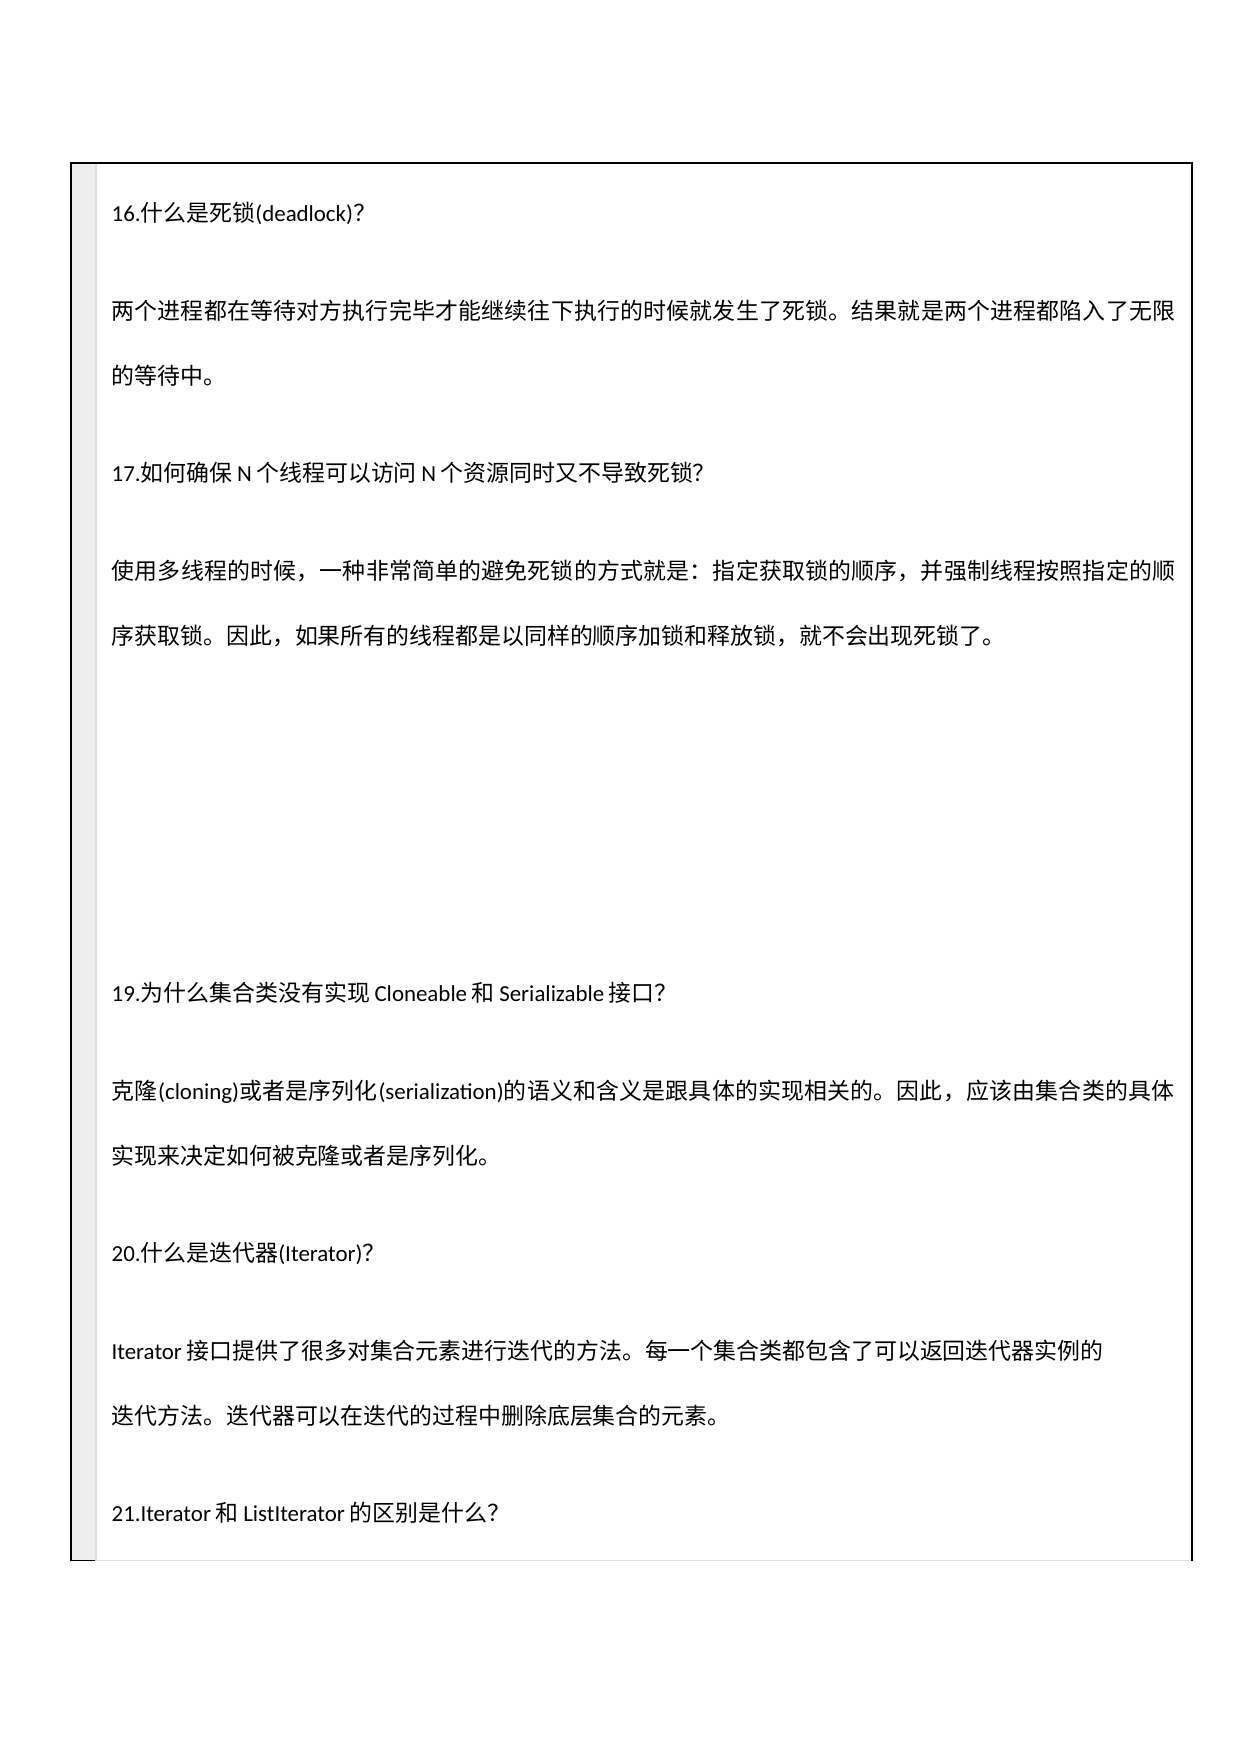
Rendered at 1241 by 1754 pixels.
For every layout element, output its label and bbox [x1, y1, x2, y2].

table_cell [97, 164, 1191, 1560]
table_cell [72, 164, 95, 1560]
